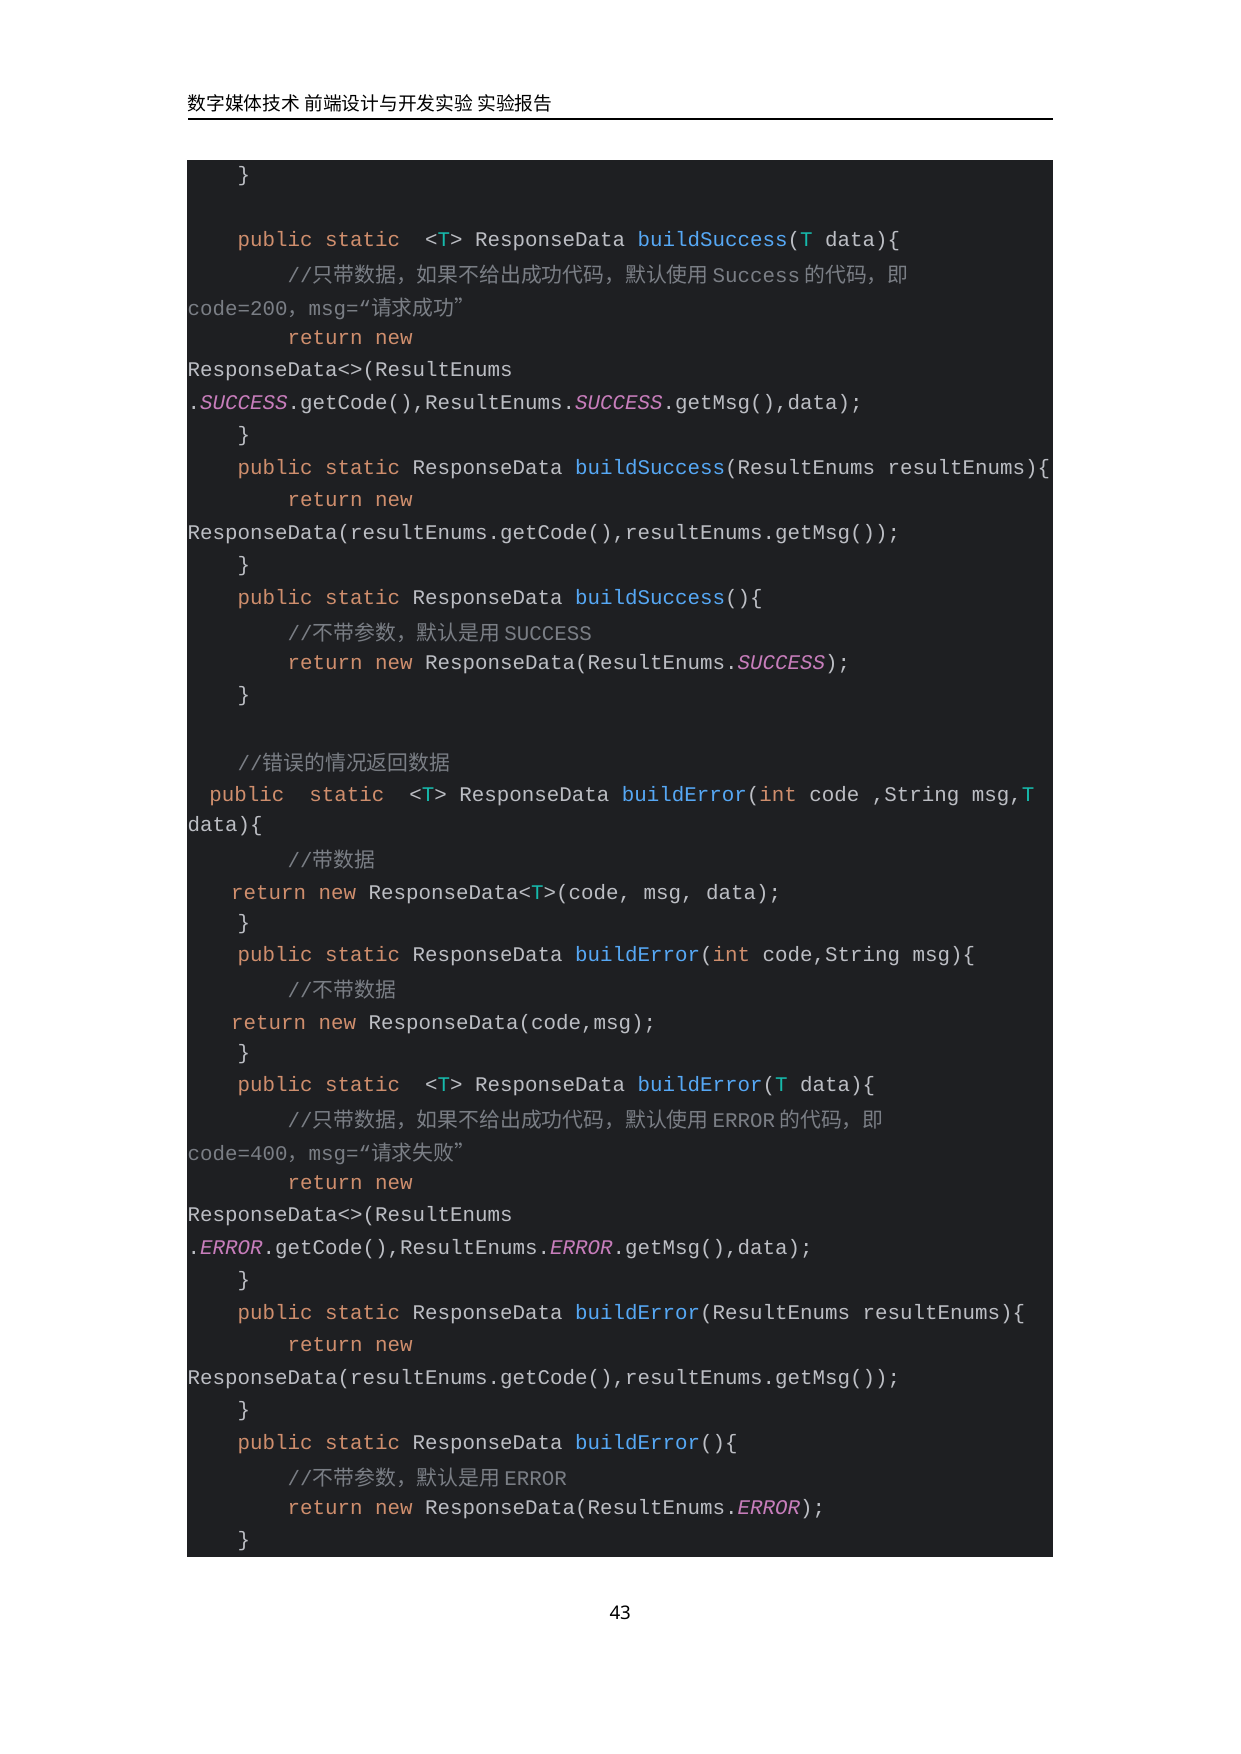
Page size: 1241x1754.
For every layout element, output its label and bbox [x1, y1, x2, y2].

text [187, 160, 1053, 1557]
